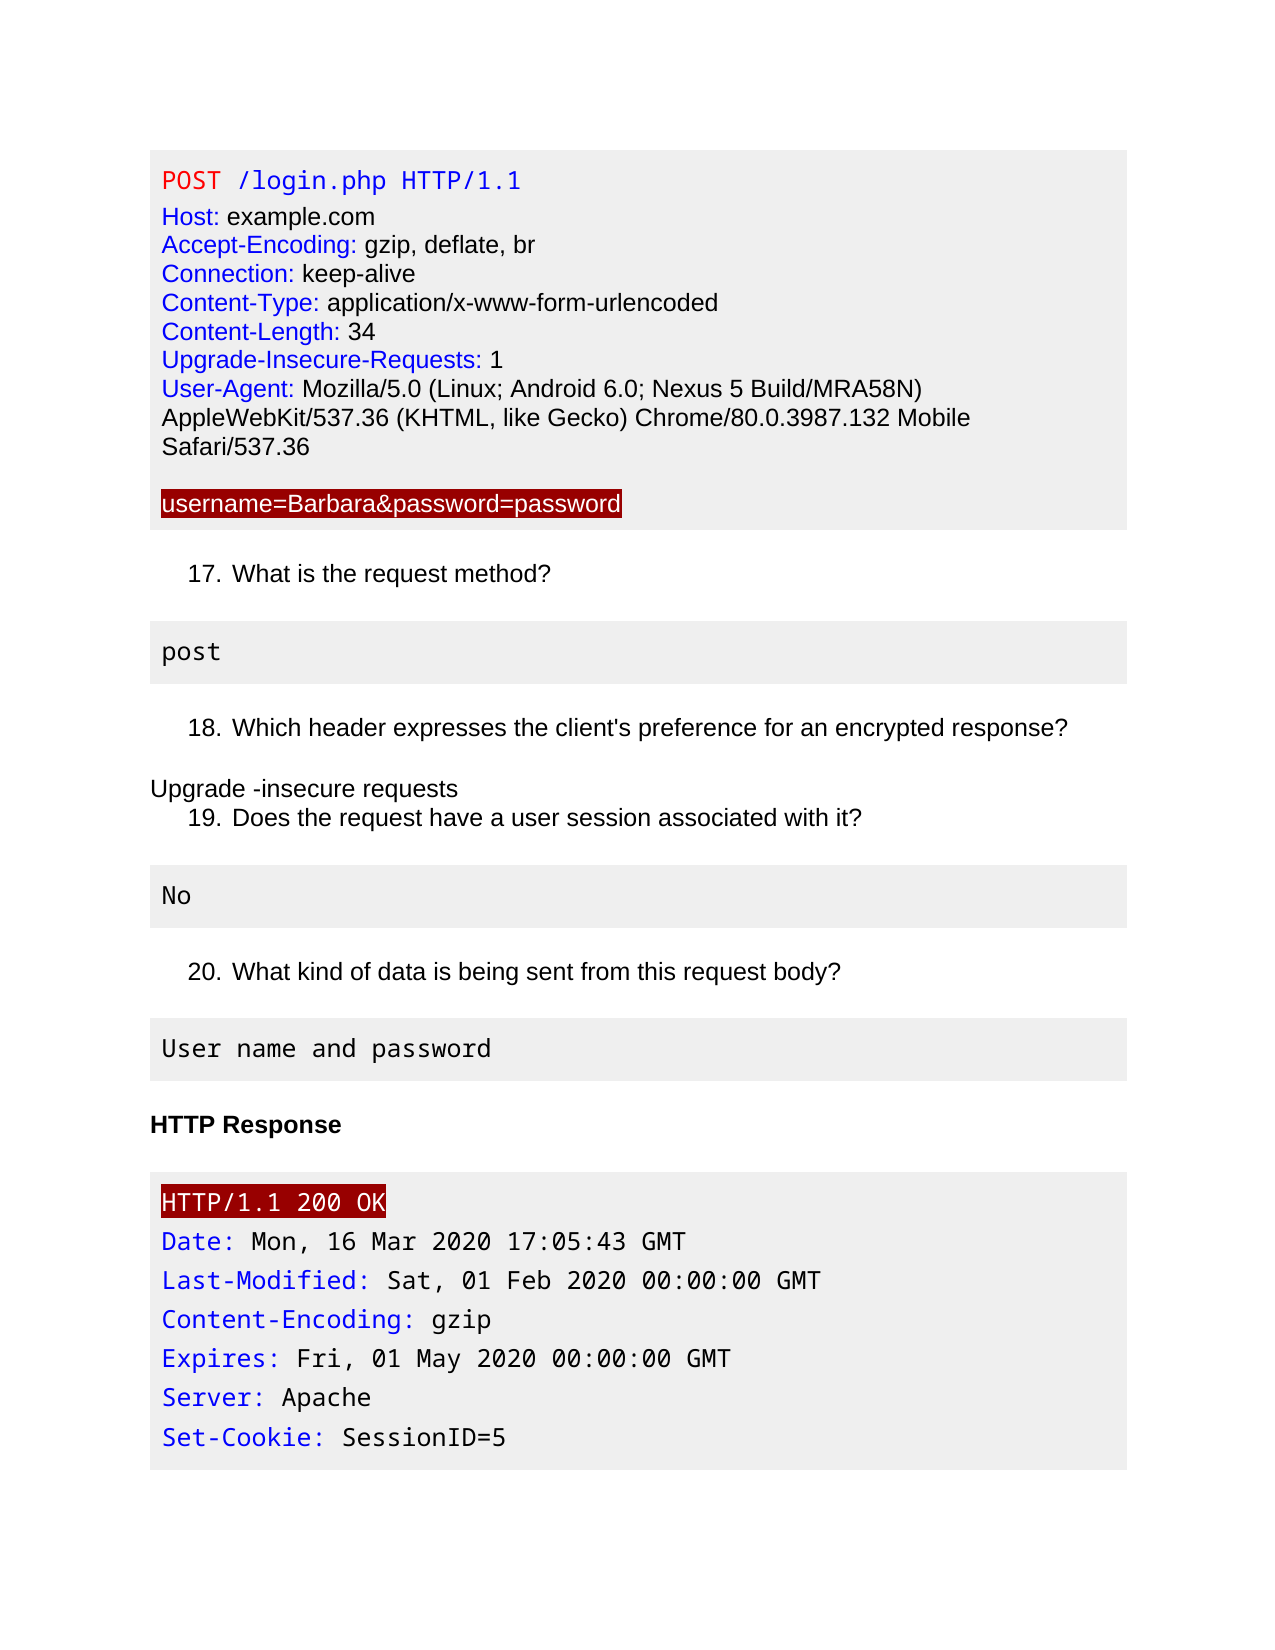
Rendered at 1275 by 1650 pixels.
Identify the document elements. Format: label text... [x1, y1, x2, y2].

list Which header expresses the client's preference for an encrypted response? [187, 713, 1125, 741]
list Does the request have a user session associated with it? [187, 803, 1125, 832]
text HTTP Response [150, 1110, 1125, 1139]
table_header No [152, 867, 1125, 926]
table_header User name and password [152, 1020, 1125, 1079]
text Upgrade -insecure requests [150, 774, 1125, 803]
list What kind of data is being sent from this request body? [187, 957, 1125, 985]
table_header POST /login.php HTTP/1.1 Host: example.com Accept-Encoding: gzip, deflate, br Connection: keep-alive Content-Type: application/x-www-form-urlencoded Content-Length: 34 Upgrade-Insecure-Requests: 1 User-Agent: Mozilla/5.0 (Linux; Android 6.0; Nexus 5 Build/MRA58N) AppleWebKit/537.36 (KHTML, like Gecko) Chrome/80.0.3987.132 Mobile Safari/537.36 username=Barbara&password=password [152, 152, 1125, 528]
list What is the request method? [187, 559, 1125, 588]
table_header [152, 1174, 1125, 1468]
table_header post [152, 623, 1125, 682]
